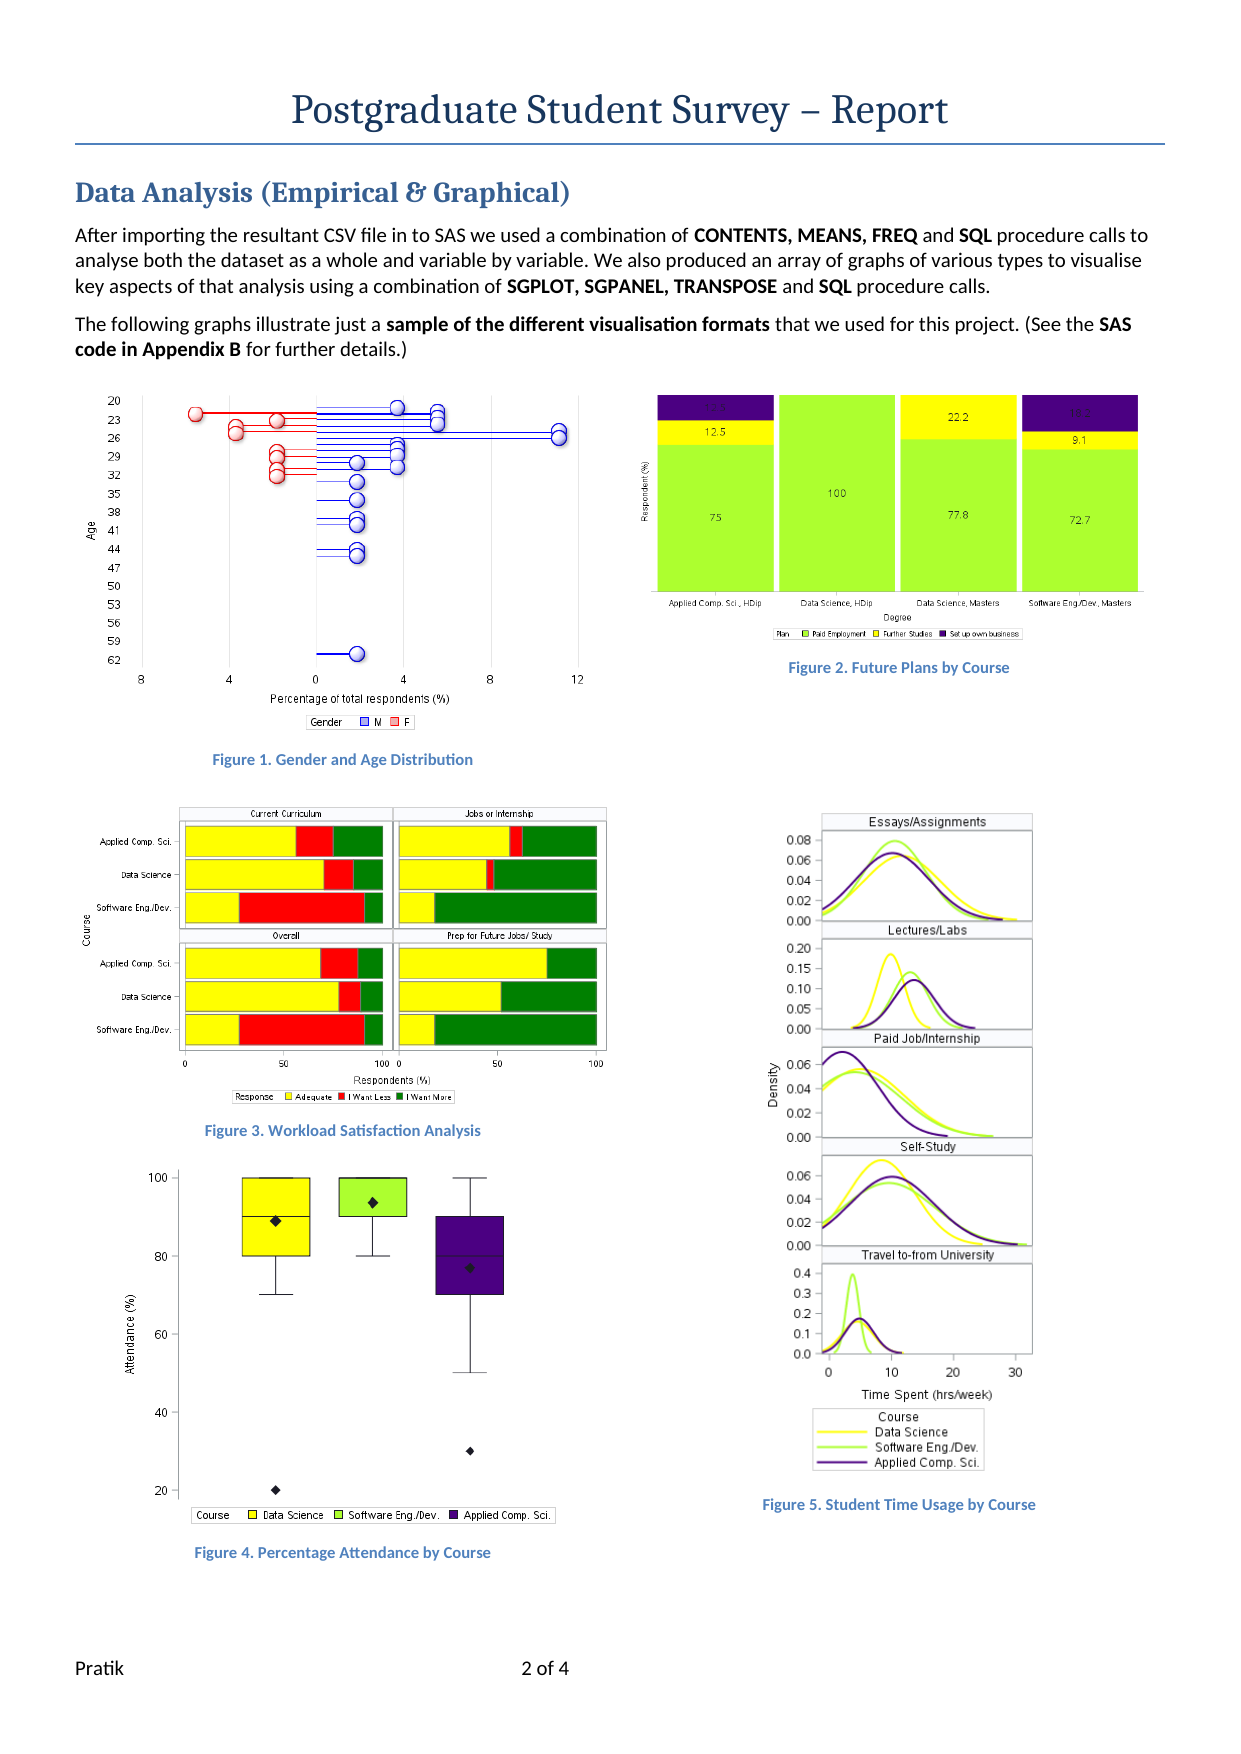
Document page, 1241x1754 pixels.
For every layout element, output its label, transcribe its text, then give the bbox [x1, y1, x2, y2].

picture [75, 802, 611, 1108]
subtitle Data Analysis (Empirical & Graphical) [75, 176, 1165, 209]
picture [754, 802, 1044, 1482]
text The following graphs illustrate just a sample of the different visualisation formats that we used for this project. (See the SAS code in Appendix B for further details.) [75, 311, 1165, 362]
text After importing the resultant CSV file in to SAS we used a combination of CONTENTS, MEANS, FREQ and SQL procedure calls to analyse both the dataset as a whole and variable by variable. We also produced an array of graphs of various types to visualise key aspects of that analysis using a combination of SGPLOT, SGPANEL, TRANSPOSE and SQL procedure calls. [75, 222, 1165, 298]
picture [75, 386, 600, 737]
picture [114, 1161, 576, 1531]
picture [633, 386, 1150, 645]
table_cell Figure . Workload Satisfaction Analysis Figure . Percentage Attendance by Course [64, 790, 622, 1584]
